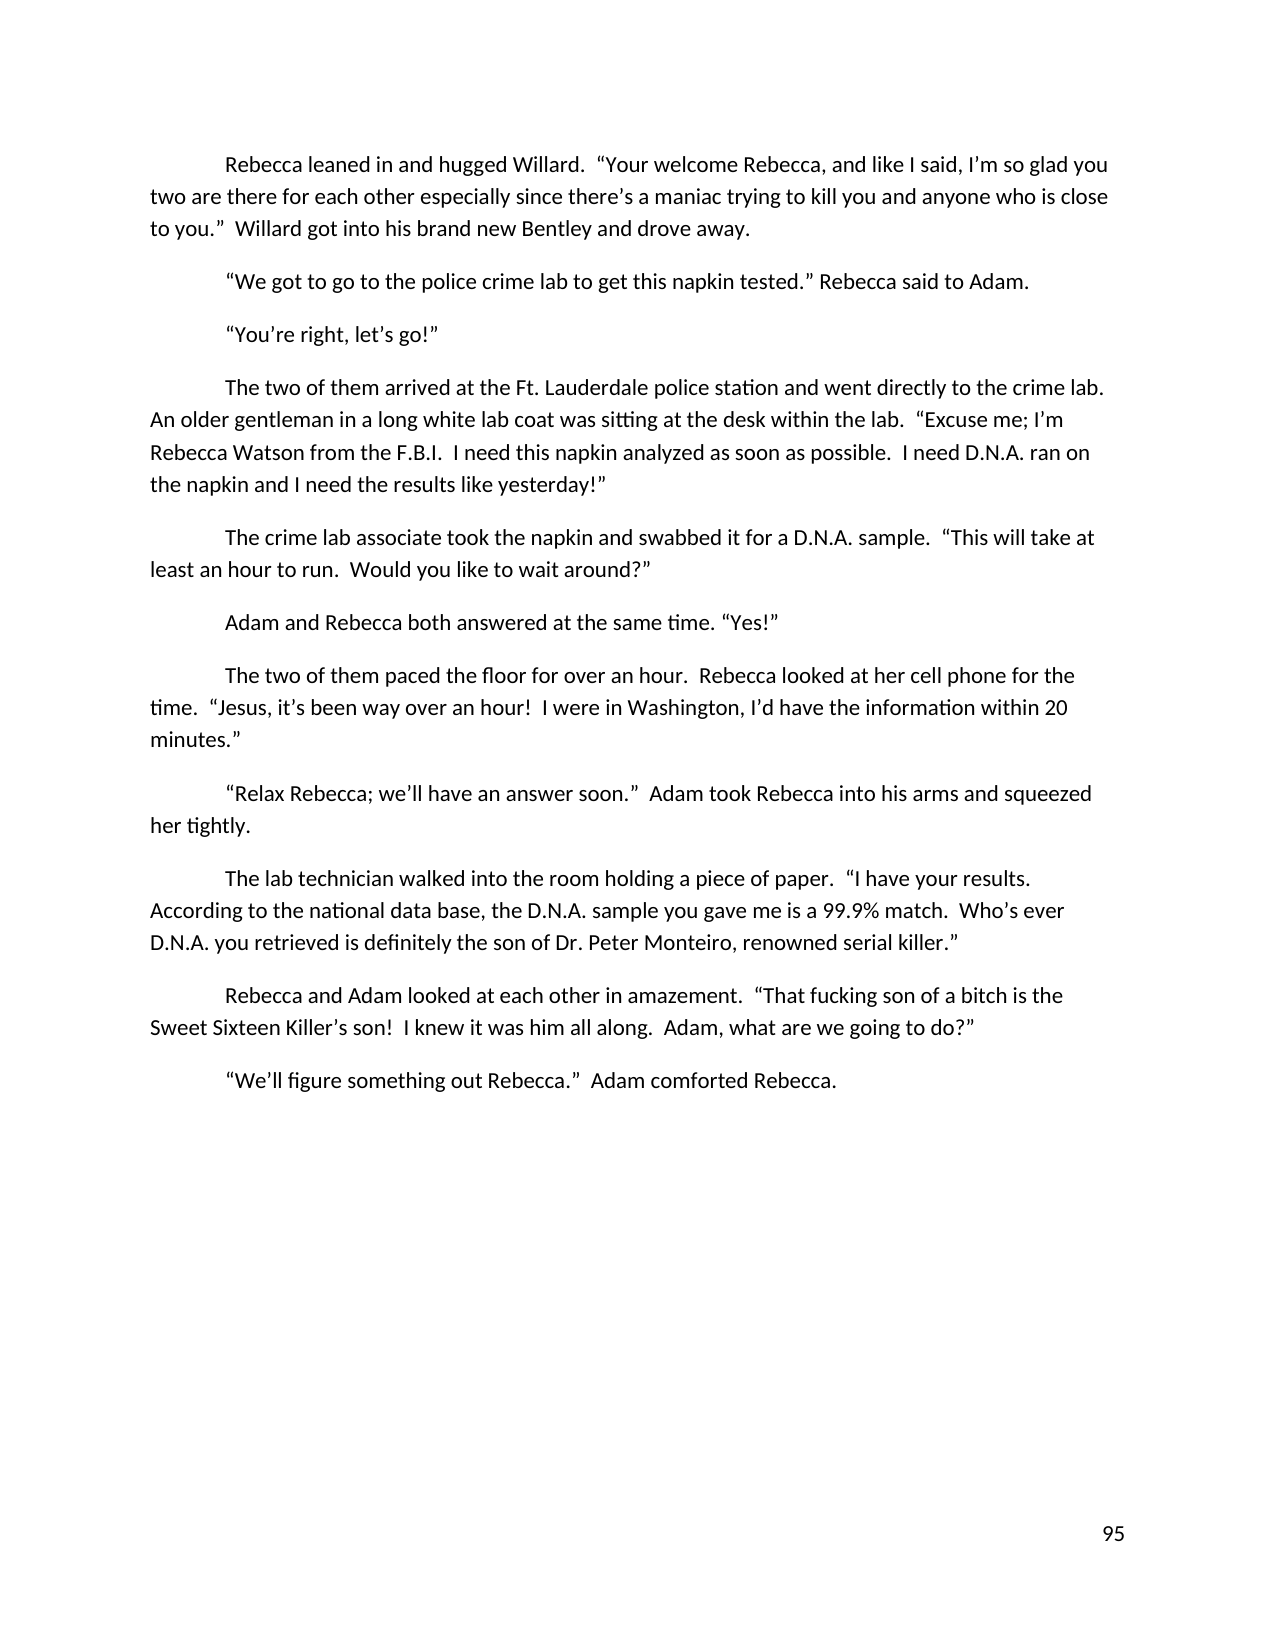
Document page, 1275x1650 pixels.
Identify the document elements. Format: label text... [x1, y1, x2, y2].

text The lab technician walked into the room holding a piece of paper. “I have your results. According to the national data base, the D.N.A. sample you gave me is a 99.9% match. Who’s ever D.N.A. you retrieved is definitely the son of Dr. Peter Monteiro, renowned serial killer.” [150, 864, 1125, 956]
text “Relax Rebecca; we’ll have an answer soon.” Adam took Rebecca into his arms and squeezed her tightly. [150, 779, 1125, 839]
text “We got to go to the police crime lab to get this napkin tested.” Rebecca said to Adam. [150, 267, 1125, 295]
text “We’ll figure something out Rebecca.” Adam comforted Rebecca. [150, 1066, 1125, 1094]
text Rebecca leaned in and hugged Willard. “Your welcome Rebecca, and like I said, I’m so glad you two are there for each other especially since there’s a maniac trying to kill you and anyone who is close to you.” Willard got into his brand new Bentley and drove away. [150, 150, 1125, 242]
text Rebecca and Adam looked at each other in amazement. “That fucking son of a bitch is the Sweet Sixteen Killer’s son! I knew it was him all along. Adam, what are we going to do?” [150, 981, 1125, 1041]
text Adam and Rebecca both answered at the same time. “Yes!” [150, 608, 1125, 636]
text “You’re right, let’s go!” [150, 320, 1125, 348]
text The crime lab associate took the napkin and swabbed it for a D.N.A. sample. “This will take at least an hour to run. Would you like to wait around?” [150, 523, 1125, 583]
text The two of them paced the floor for over an hour. Rebecca looked at her cell phone for the time. “Jesus, it’s been way over an hour! I were in Washington, I’d have the information within 20 minutes.” [150, 661, 1125, 754]
text The two of them arrived at the Ft. Lauderdale police station and went directly to the crime lab. An older gentleman in a long white lab coat was sitting at the desk within the lab. “Excuse me; I’m Rebecca Watson from the F.B.I. I need this napkin analyzed as soon as possible. I need D.N.A. ran on the napkin and I need the results like yesterday!” [150, 373, 1125, 498]
